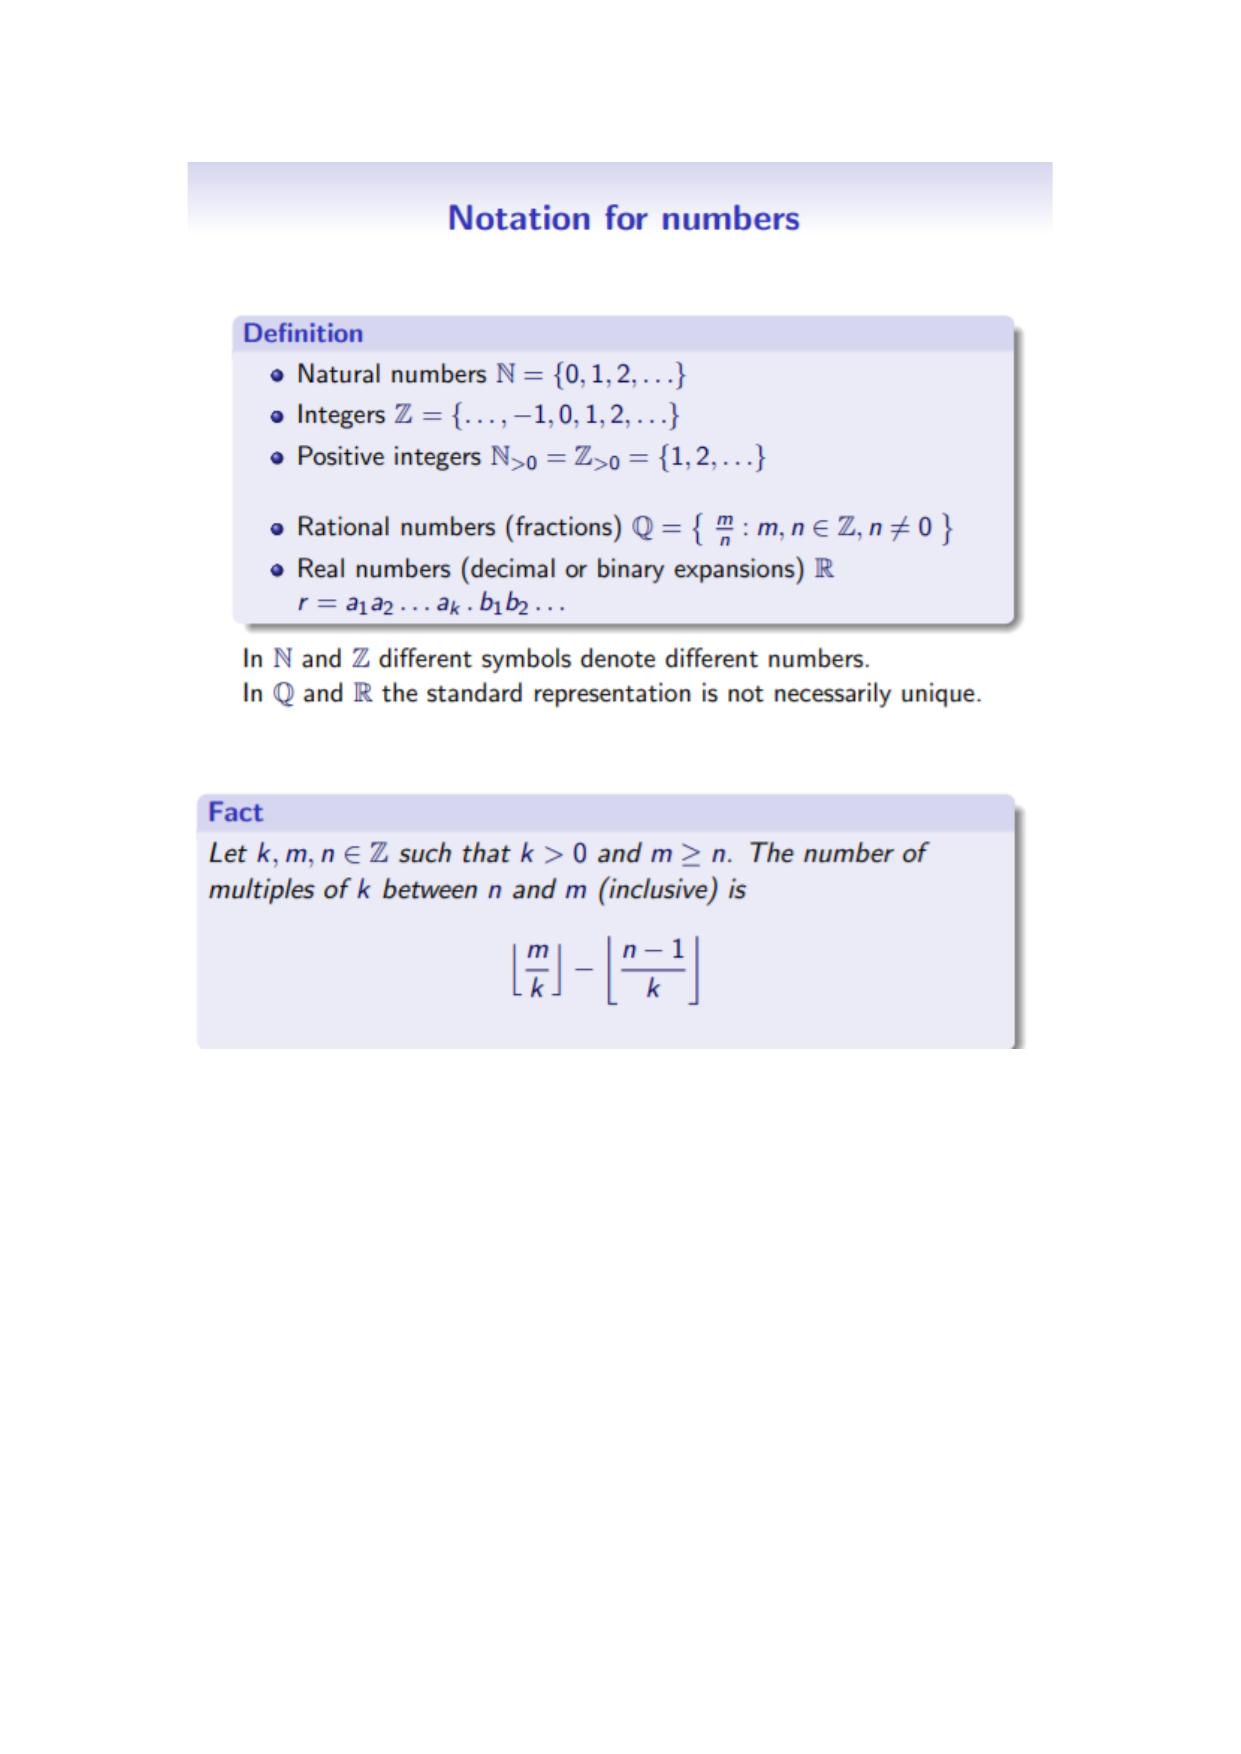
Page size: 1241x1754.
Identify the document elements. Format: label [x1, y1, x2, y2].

picture [187, 162, 1053, 775]
picture [187, 779, 1050, 1049]
